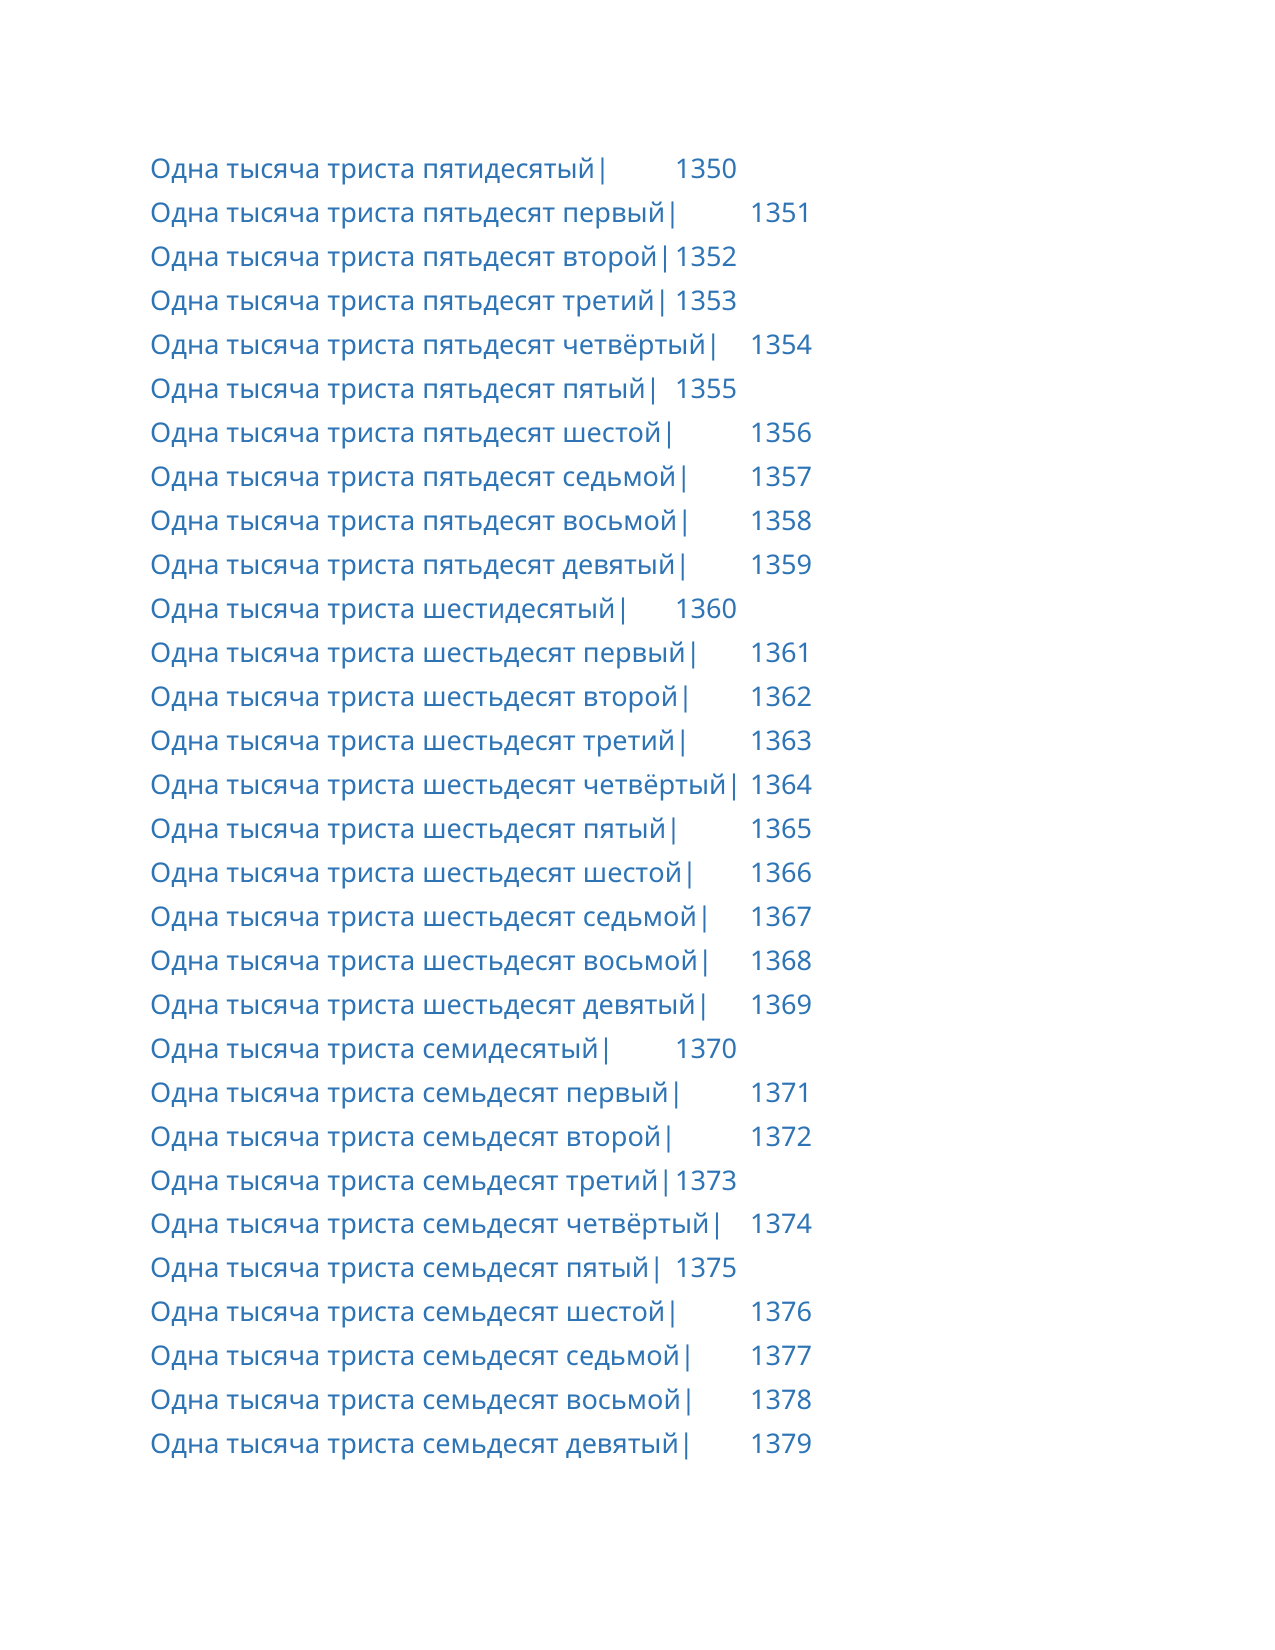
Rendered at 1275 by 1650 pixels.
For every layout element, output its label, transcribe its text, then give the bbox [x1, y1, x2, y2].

subtitle 1370 [150, 1029, 1125, 1066]
subtitle 1350 [150, 150, 1125, 187]
subtitle 1366 [150, 853, 1125, 890]
subtitle 1356 [150, 414, 1125, 451]
subtitle 1371 [150, 1073, 1125, 1110]
subtitle 1363 [150, 721, 1125, 758]
subtitle 1373 [150, 1161, 1125, 1198]
subtitle 1372 [150, 1117, 1125, 1154]
subtitle 1361 [150, 633, 1125, 670]
subtitle 1362 [150, 677, 1125, 714]
subtitle 1357 [150, 458, 1125, 494]
subtitle 1365 [150, 809, 1125, 846]
subtitle 1355 [150, 370, 1125, 407]
subtitle 1369 [150, 985, 1125, 1022]
subtitle 1376 [150, 1293, 1125, 1330]
subtitle 1368 [150, 941, 1125, 978]
subtitle 1378 [150, 1381, 1125, 1418]
subtitle 1375 [150, 1249, 1125, 1286]
subtitle 1359 [150, 546, 1125, 582]
subtitle 1377 [150, 1337, 1125, 1374]
subtitle 1379 [150, 1425, 1125, 1462]
subtitle 1352 [150, 238, 1125, 275]
subtitle 1367 [150, 897, 1125, 934]
subtitle 1360 [150, 589, 1125, 626]
subtitle 1358 [150, 502, 1125, 538]
subtitle 1374 [150, 1205, 1125, 1242]
subtitle 1351 [150, 194, 1125, 231]
subtitle 1354 [150, 326, 1125, 363]
subtitle 1353 [150, 282, 1125, 319]
subtitle 1364 [150, 765, 1125, 802]
